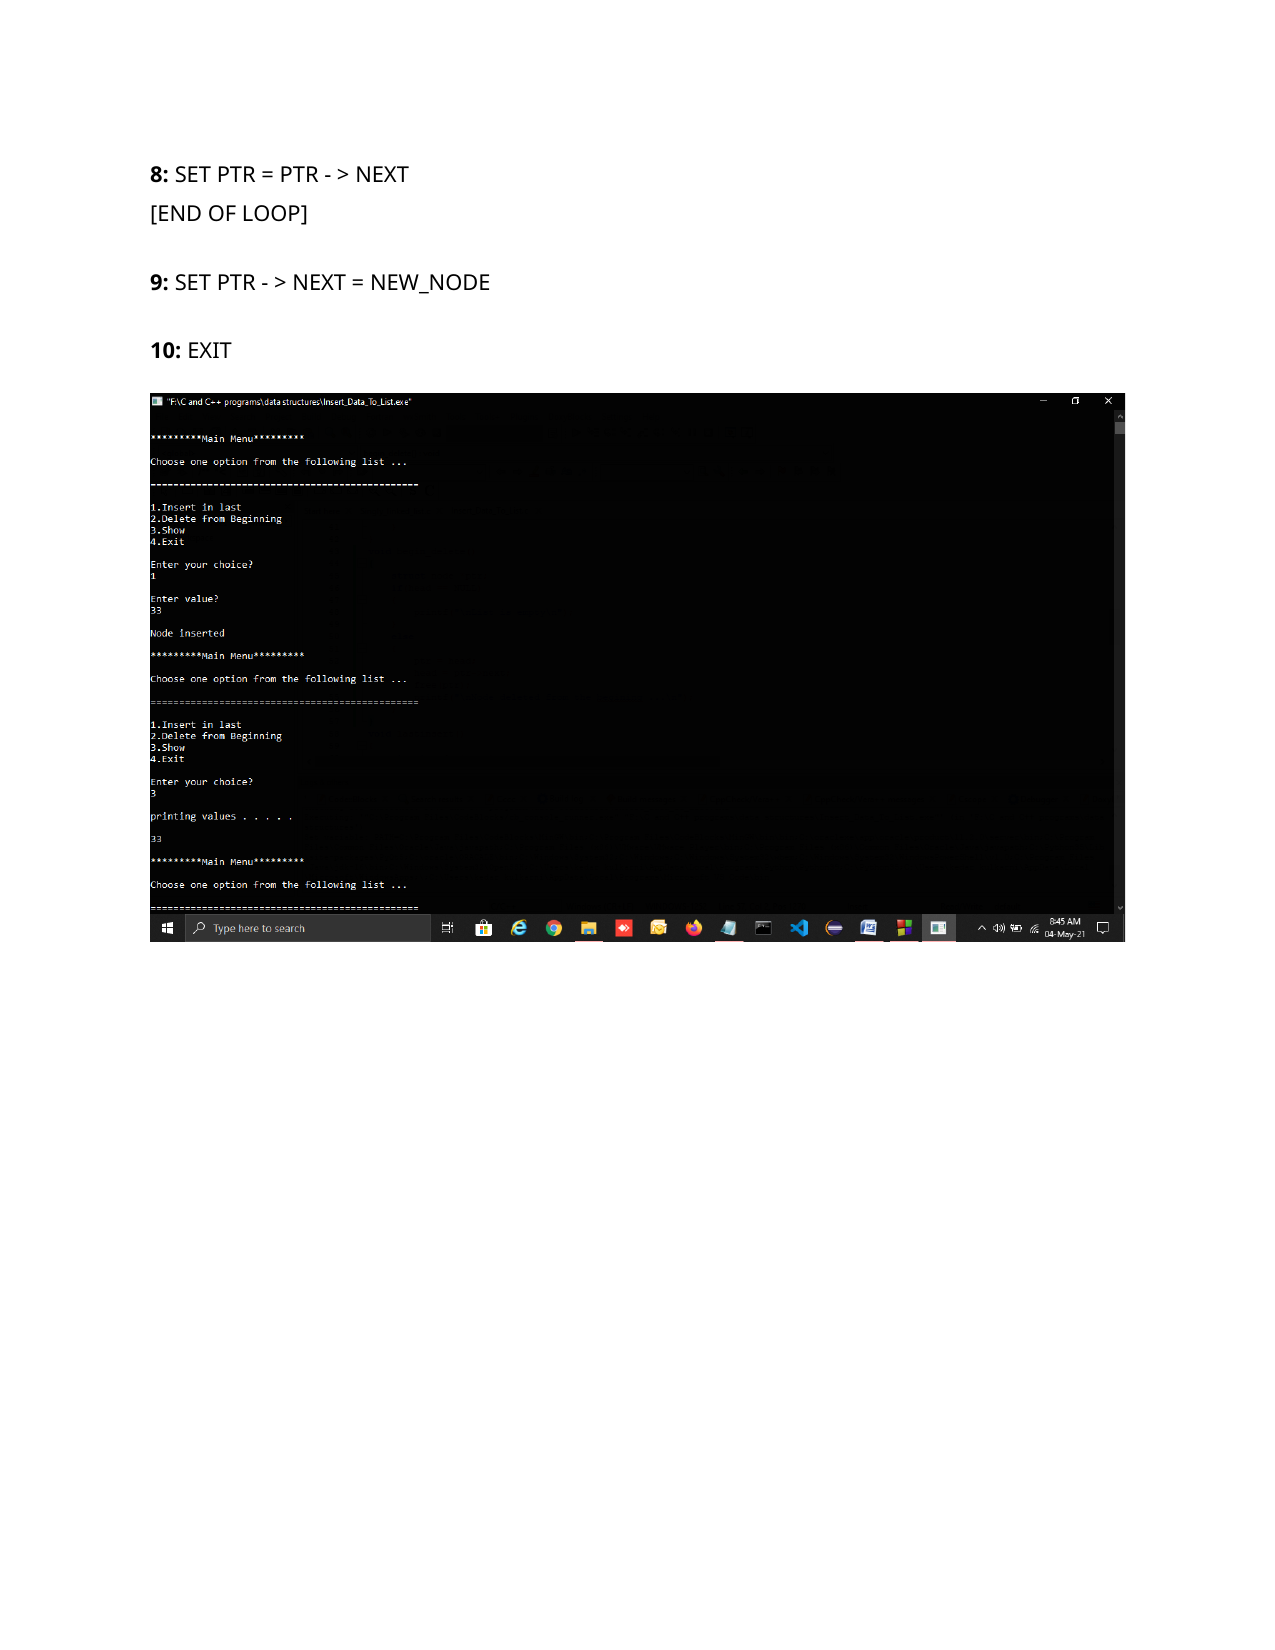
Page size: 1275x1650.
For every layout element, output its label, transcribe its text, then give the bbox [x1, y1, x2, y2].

picture [150, 393, 1125, 942]
text 8: SET PTR = PTR - > NEXT [END OF LOOP] [150, 150, 1125, 228]
text 9: SET PTR - > NEXT = NEW_NODE [150, 257, 1125, 296]
text 10: EXIT [150, 326, 1125, 364]
